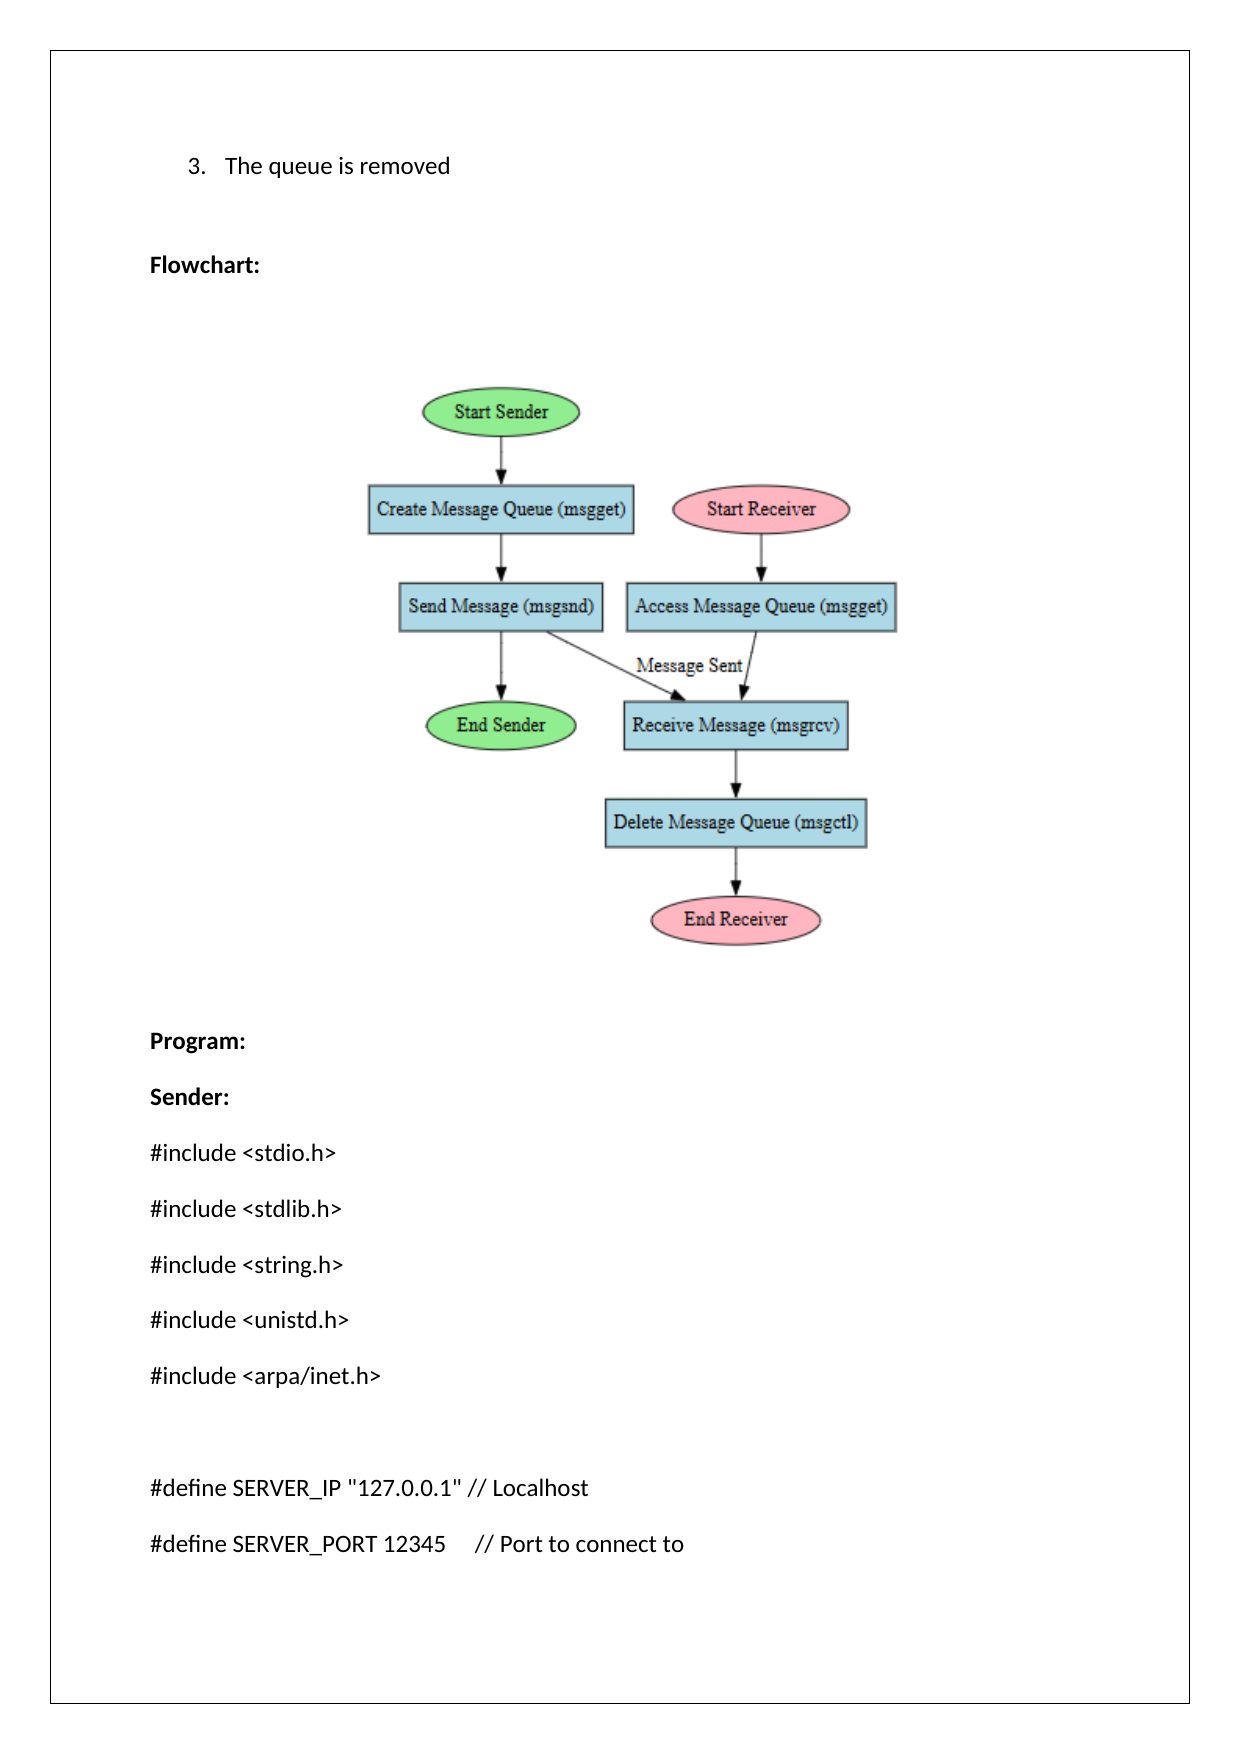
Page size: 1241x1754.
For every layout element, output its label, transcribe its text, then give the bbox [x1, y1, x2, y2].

text #include <string.h> [150, 1249, 1090, 1279]
text #include <stdio.h> [150, 1137, 1090, 1168]
text Sender: [150, 1081, 1090, 1112]
text #define SERVER_IP "127.0.0.1" // Localhost [150, 1472, 1090, 1503]
text #include <arpa/inet.h> [150, 1360, 1090, 1391]
text #include <unistd.h> [150, 1304, 1090, 1335]
list The queue is removed [187, 150, 1090, 181]
picture [150, 298, 1068, 954]
text Flowchart: [150, 249, 1090, 280]
text #include <stdlib.h> [150, 1193, 1090, 1223]
text Program: [150, 1025, 1090, 1056]
text #define SERVER_PORT 12345 // Port to connect to [150, 1528, 1090, 1558]
